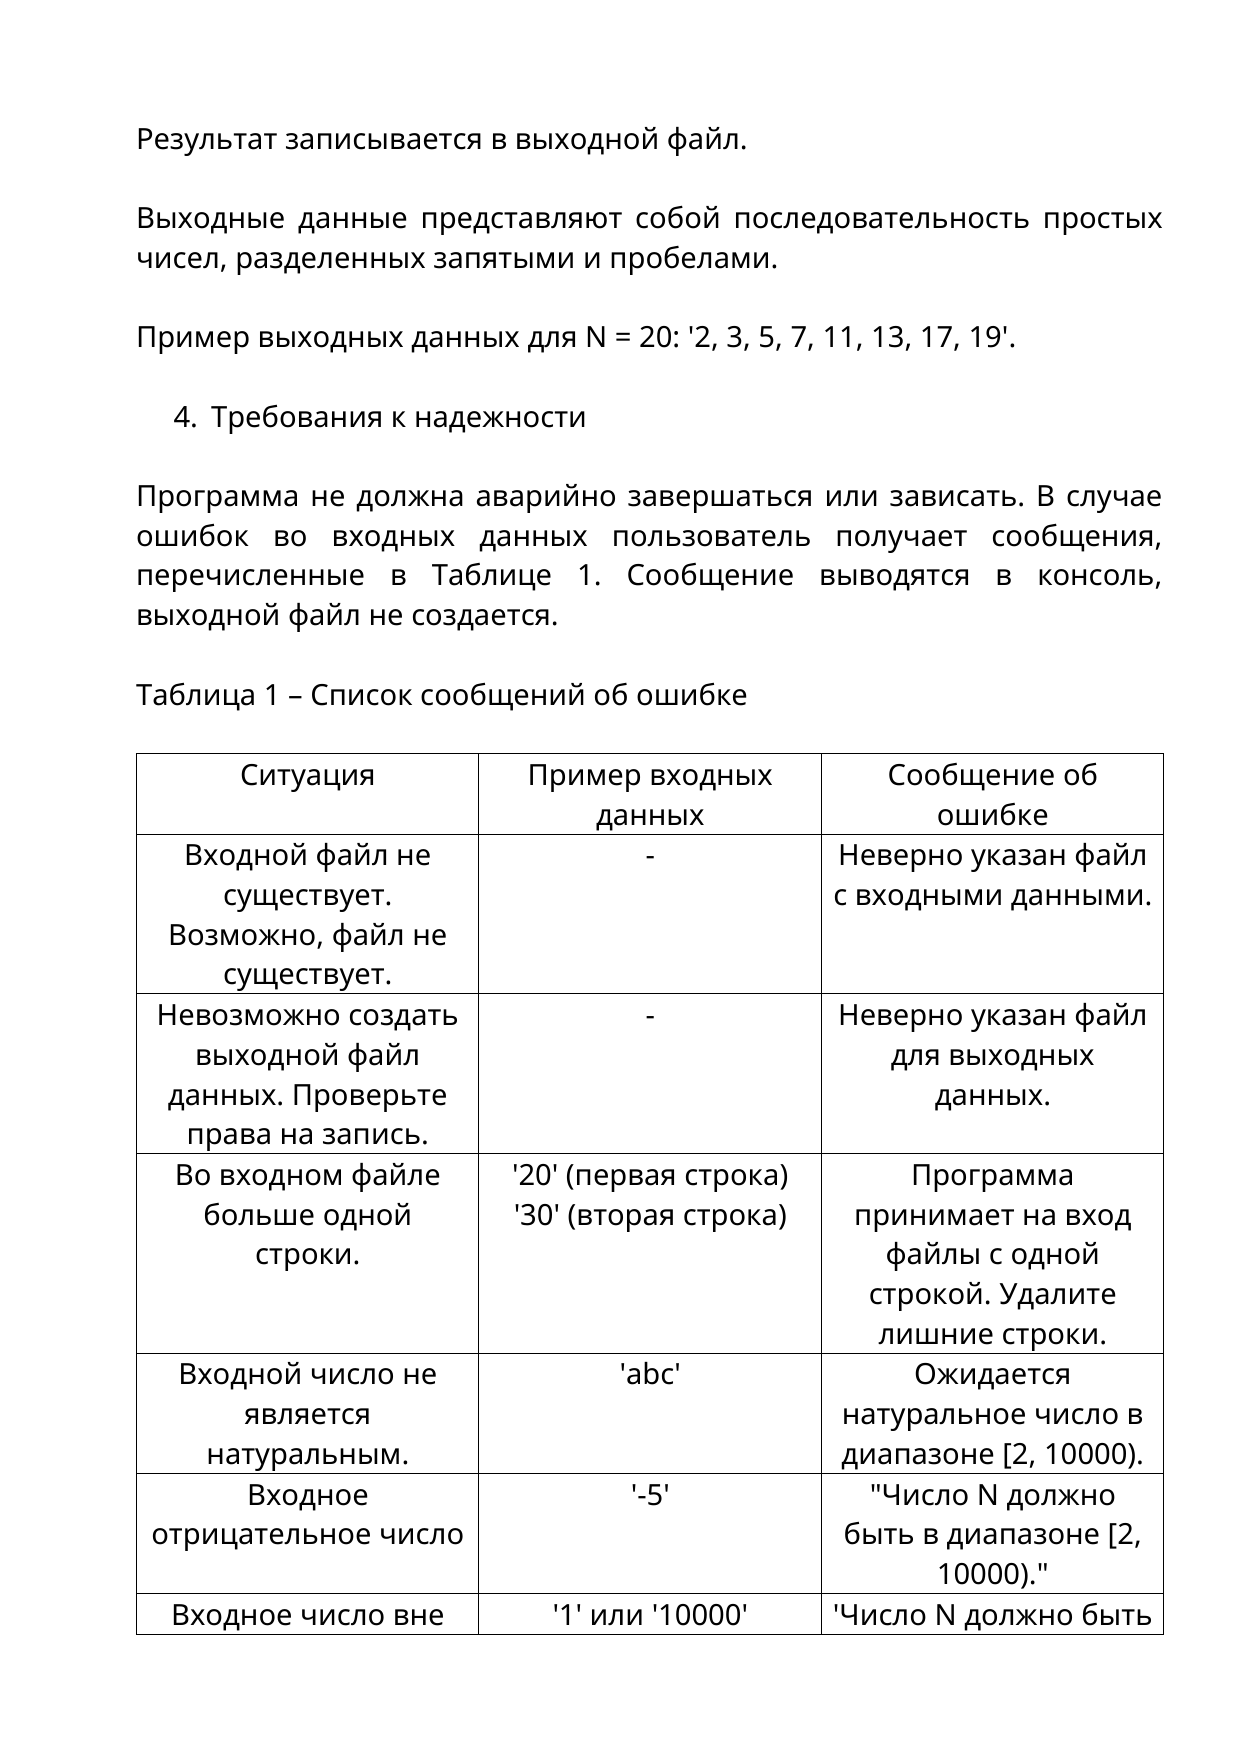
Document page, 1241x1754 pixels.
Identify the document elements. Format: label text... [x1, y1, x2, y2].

table_cell Во входном файле больше одной строки. [137, 1154, 478, 1353]
table_cell Неверно указан файл с входными данными. [822, 835, 1163, 993]
table_cell Невозможно создать выходной файл данных. Проверьте права на запись. [137, 994, 478, 1153]
text Таблица 1 – Список сообщений об ошибке [136, 674, 1163, 713]
table_cell - [479, 994, 821, 1153]
table_cell "Число N должно быть в диапазоне [2, 10000)." [822, 1474, 1163, 1593]
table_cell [137, 1594, 478, 1633]
text Программа не должна аварийно завершаться или зависать. В случае ошибок во входных данных пользователь получает сообщения, перечисленные в Таблице 1. Сообщение выводятся в консоль, выходной файл не создается. [136, 475, 1163, 634]
table_header Пример входных данных [479, 754, 821, 833]
list Требования к надежности [173, 396, 1163, 436]
table_cell Программа принимает на вход файлы с одной строкой. Удалите лишние строки. [822, 1154, 1163, 1353]
table_cell '-5' [479, 1474, 821, 1593]
table_cell Входное отрицательное число [137, 1474, 478, 1593]
table_cell 'abc' [479, 1354, 821, 1473]
table_header Сообщение об ошибке [822, 754, 1163, 833]
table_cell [822, 1594, 1163, 1633]
table_cell Входной число не является натуральным. [137, 1354, 478, 1473]
table_cell '1' или '10000' [479, 1594, 821, 1633]
text Выходные данные представляют собой последовательность простых чисел, разделенных запятыми и пробелами. [136, 197, 1163, 277]
table_cell Неверно указан файл для выходных данных. [822, 994, 1163, 1153]
table_cell Входной файл не существует. Возможно, файл не существует. [137, 835, 478, 993]
text Пример выходных данных для N = 20: '2, 3, 5, 7, 11, 13, 17, 19'. [136, 317, 1163, 356]
table_cell Ожидается натуральное число в диапазоне [2, 10000). [822, 1354, 1163, 1473]
table_header Ситуация [137, 754, 478, 833]
text Результат записывается в выходной файл. [136, 118, 1163, 158]
table_cell '20' (первая строка) '30' (вторая строка) [479, 1154, 821, 1353]
table_cell - [479, 835, 821, 993]
